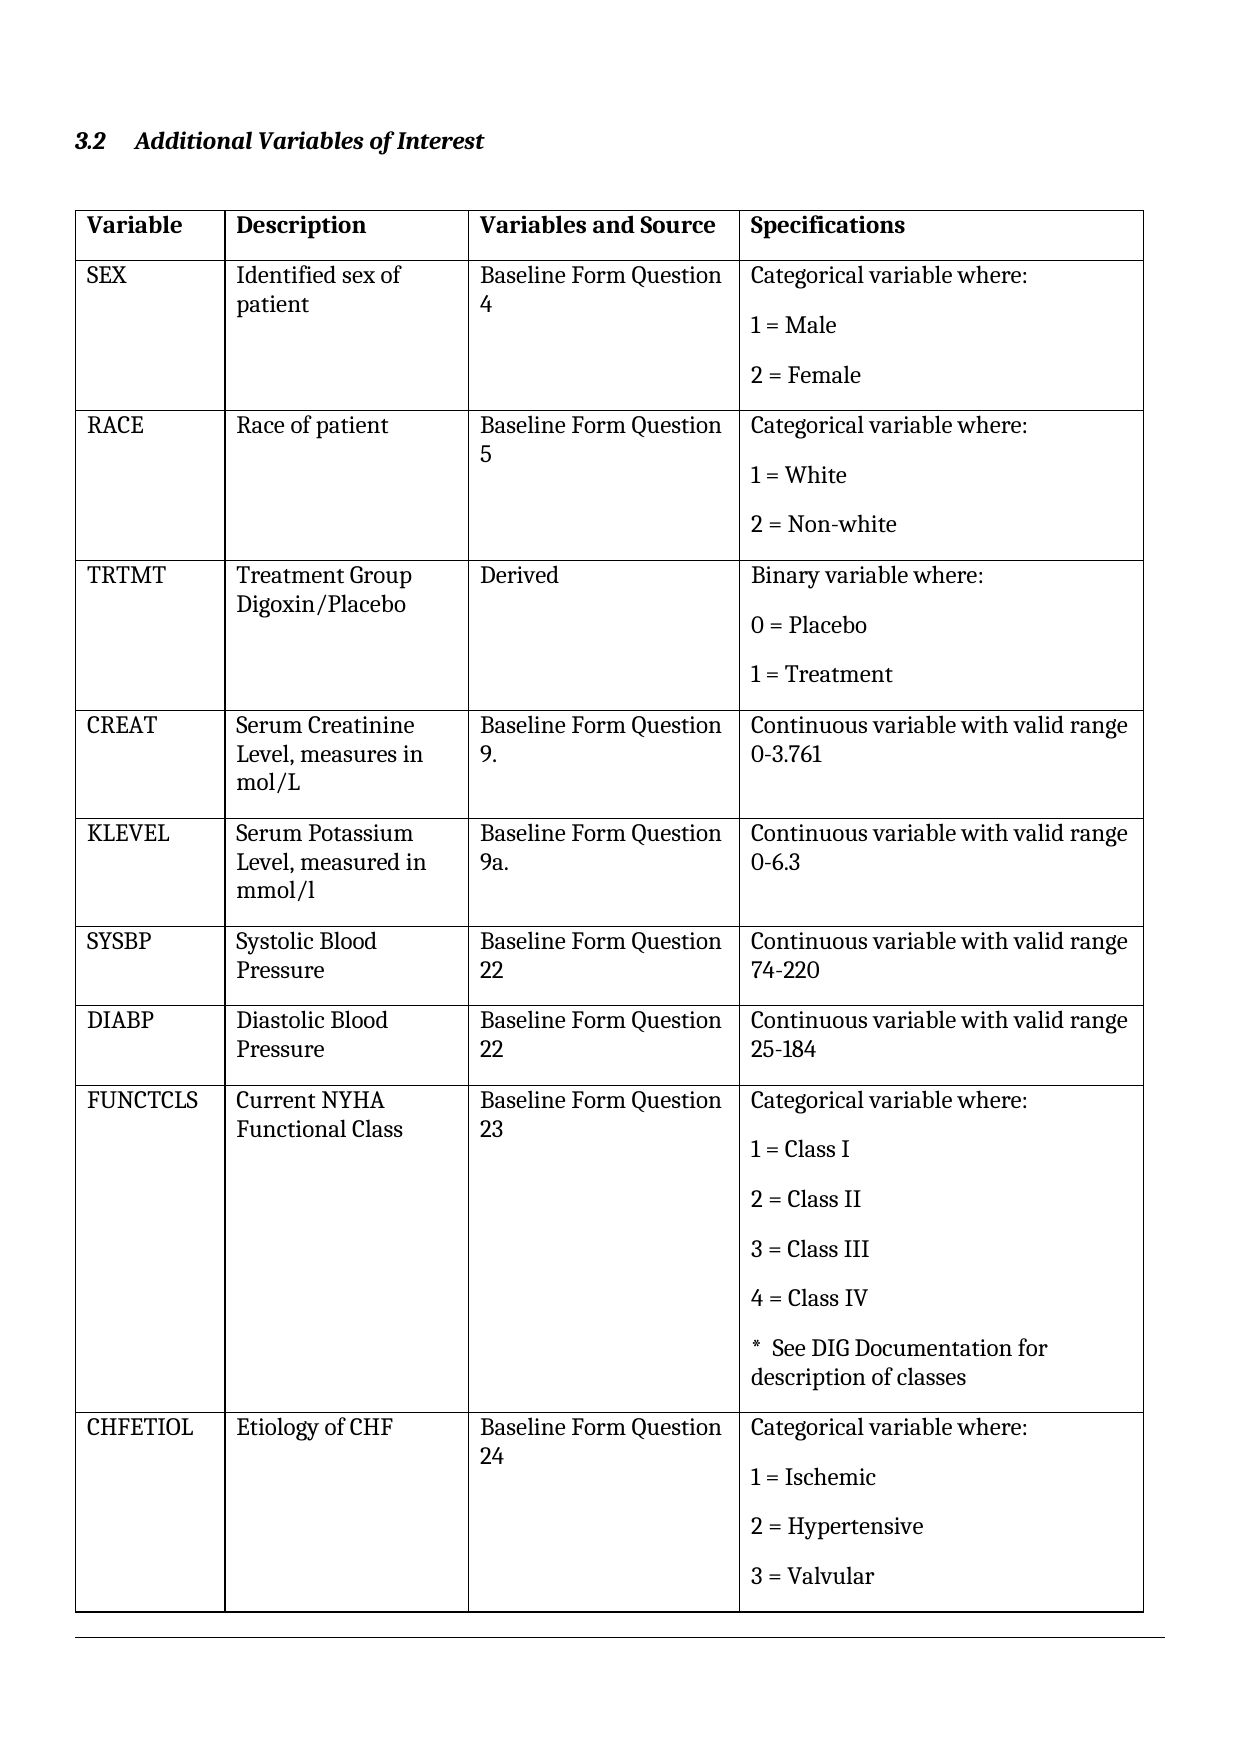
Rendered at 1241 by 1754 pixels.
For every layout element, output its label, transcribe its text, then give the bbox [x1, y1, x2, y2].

table_cell Etiology of CHF [226, 1413, 468, 1611]
table_cell SYSBP [76, 927, 224, 1005]
table_cell Continuous variable with valid range 0-6.3 [740, 819, 1143, 926]
table_cell Baseline Form Question 22 [469, 1006, 739, 1085]
table_header Variables and Source [469, 211, 739, 260]
table_cell Continuous variable with valid range 74-220 [740, 927, 1143, 1005]
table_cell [740, 1413, 1143, 1611]
table_cell Baseline Form Question 22 [469, 927, 739, 1005]
table_cell Categorical variable where: 1 = Male 2 = Female [740, 261, 1143, 410]
table_cell Current NYHA Functional Class [226, 1086, 468, 1412]
table_header Description [226, 211, 468, 260]
table_cell Categorical variable where: 1 = White 2 = Non-white [740, 411, 1143, 560]
table_cell Race of patient [226, 411, 468, 560]
table_cell KLEVEL [76, 819, 224, 926]
table_cell Diastolic Blood Pressure [226, 1006, 468, 1085]
table_cell Serum Potassium Level, measured in mmol/l [226, 819, 468, 926]
table_cell Baseline Form Question 4 [469, 261, 739, 410]
table_cell Baseline Form Question 23 [469, 1086, 739, 1412]
table_cell Serum Creatinine Level, measures in mol/L [226, 711, 468, 818]
table_cell Identified sex of patient [226, 261, 468, 410]
table_cell Continuous variable with valid range 25-184 [740, 1006, 1143, 1085]
table_cell Categorical variable where: 1 = Class I 2 = Class II 3 = Class III 4 = Class IV * See DIG Documentation for description of classes [740, 1086, 1143, 1412]
table_cell DIABP [76, 1006, 224, 1085]
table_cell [469, 1413, 739, 1611]
table_cell SEX [76, 261, 224, 410]
table_cell Systolic Blood Pressure [226, 927, 468, 1005]
table_cell Derived [469, 561, 739, 710]
table_cell Treatment Group Digoxin/Placebo [226, 561, 468, 710]
table_cell FUNCTCLS [76, 1086, 224, 1412]
table_cell CHFETIOL [76, 1413, 224, 1611]
table_cell Baseline Form Question 5 [469, 411, 739, 560]
table_header Variable [76, 211, 224, 260]
table_header Specifications [740, 211, 1143, 260]
table_cell RACE [76, 411, 224, 560]
table_cell CREAT [76, 711, 224, 818]
table_cell Baseline Form Question 9a. [469, 819, 739, 926]
table_cell Binary variable where: 0 = Placebo 1 = Treatment [740, 561, 1143, 710]
table_cell TRTMT [76, 561, 224, 710]
subtitle Additional Variables of Interest [75, 127, 1165, 156]
table_cell Baseline Form Question 9. [469, 711, 739, 818]
table_cell Continuous variable with valid range 0-3.761 [740, 711, 1143, 818]
